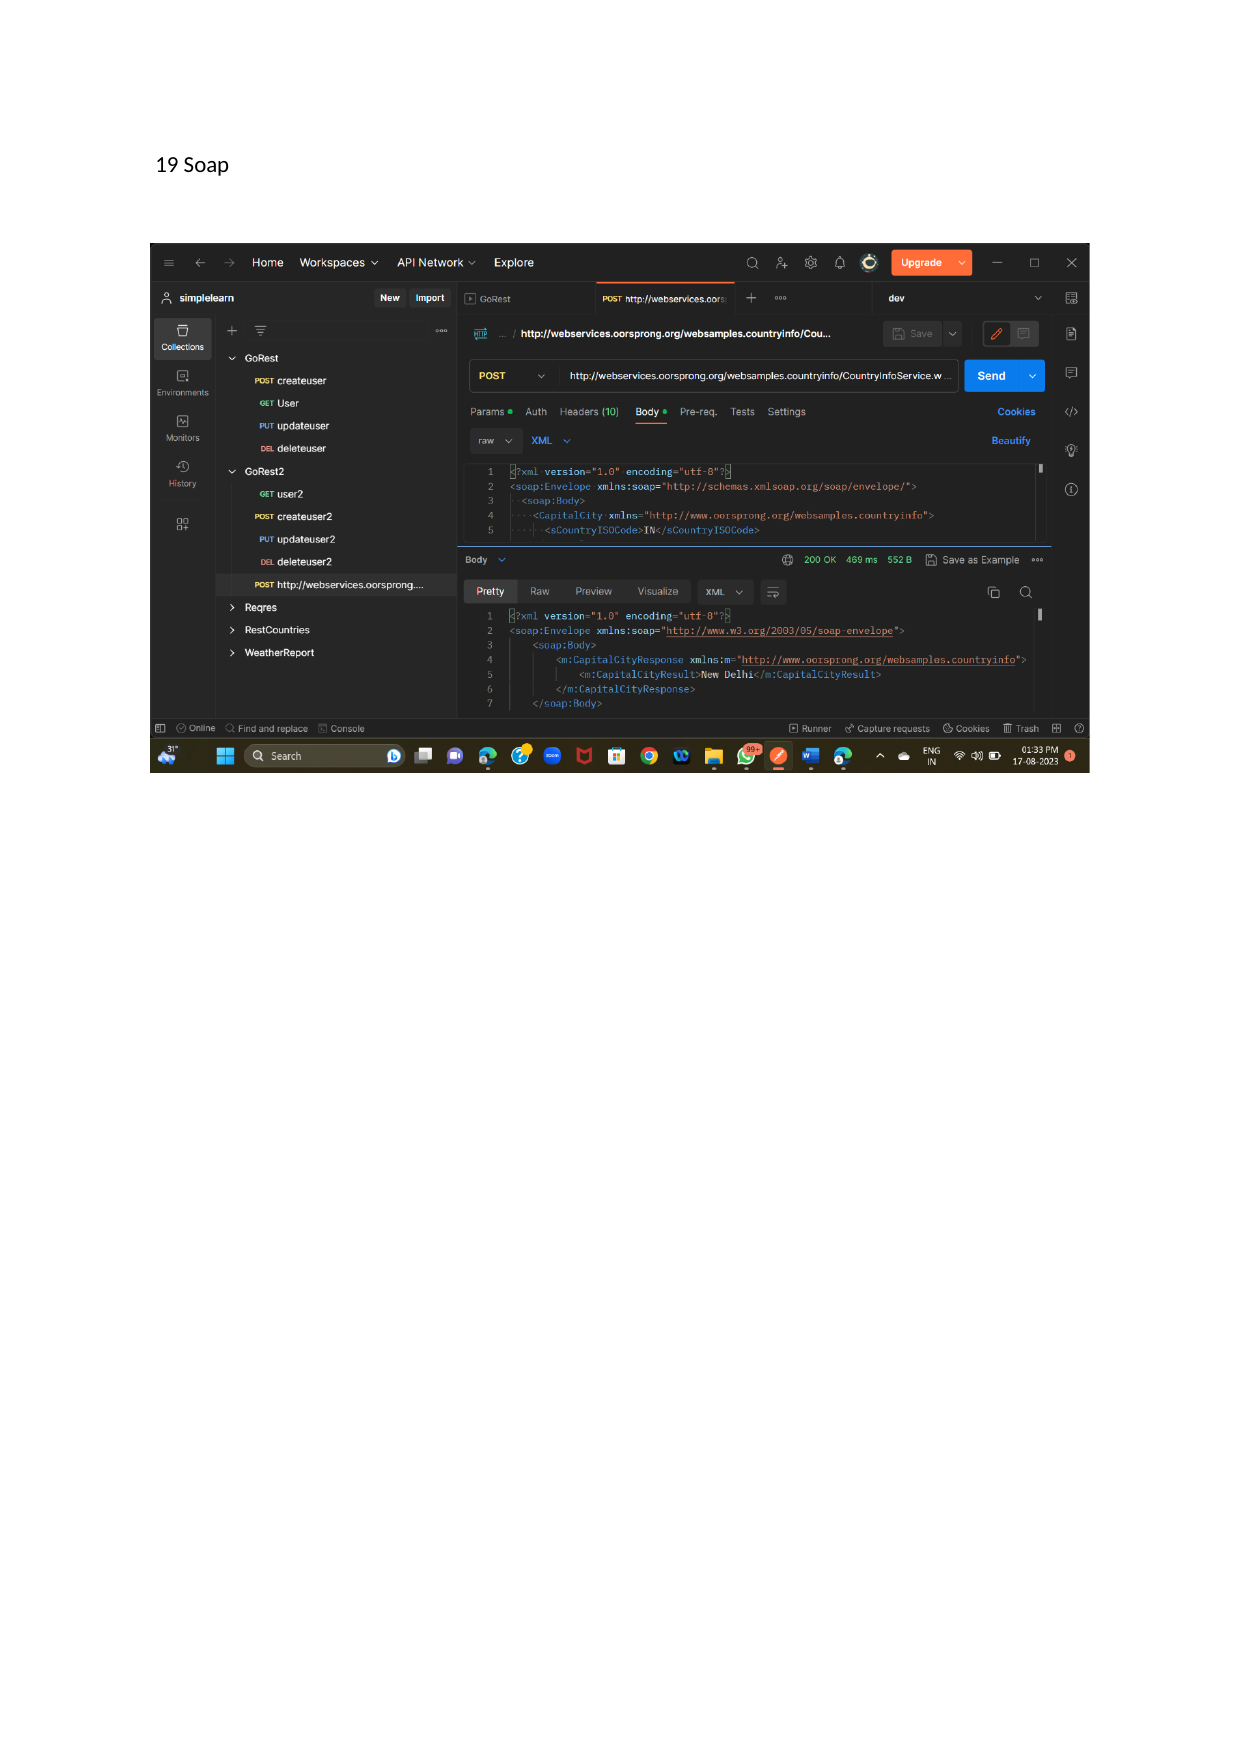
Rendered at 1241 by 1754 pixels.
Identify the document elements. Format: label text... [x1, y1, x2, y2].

picture [150, 243, 1090, 773]
text 19 Soap [150, 150, 1090, 178]
